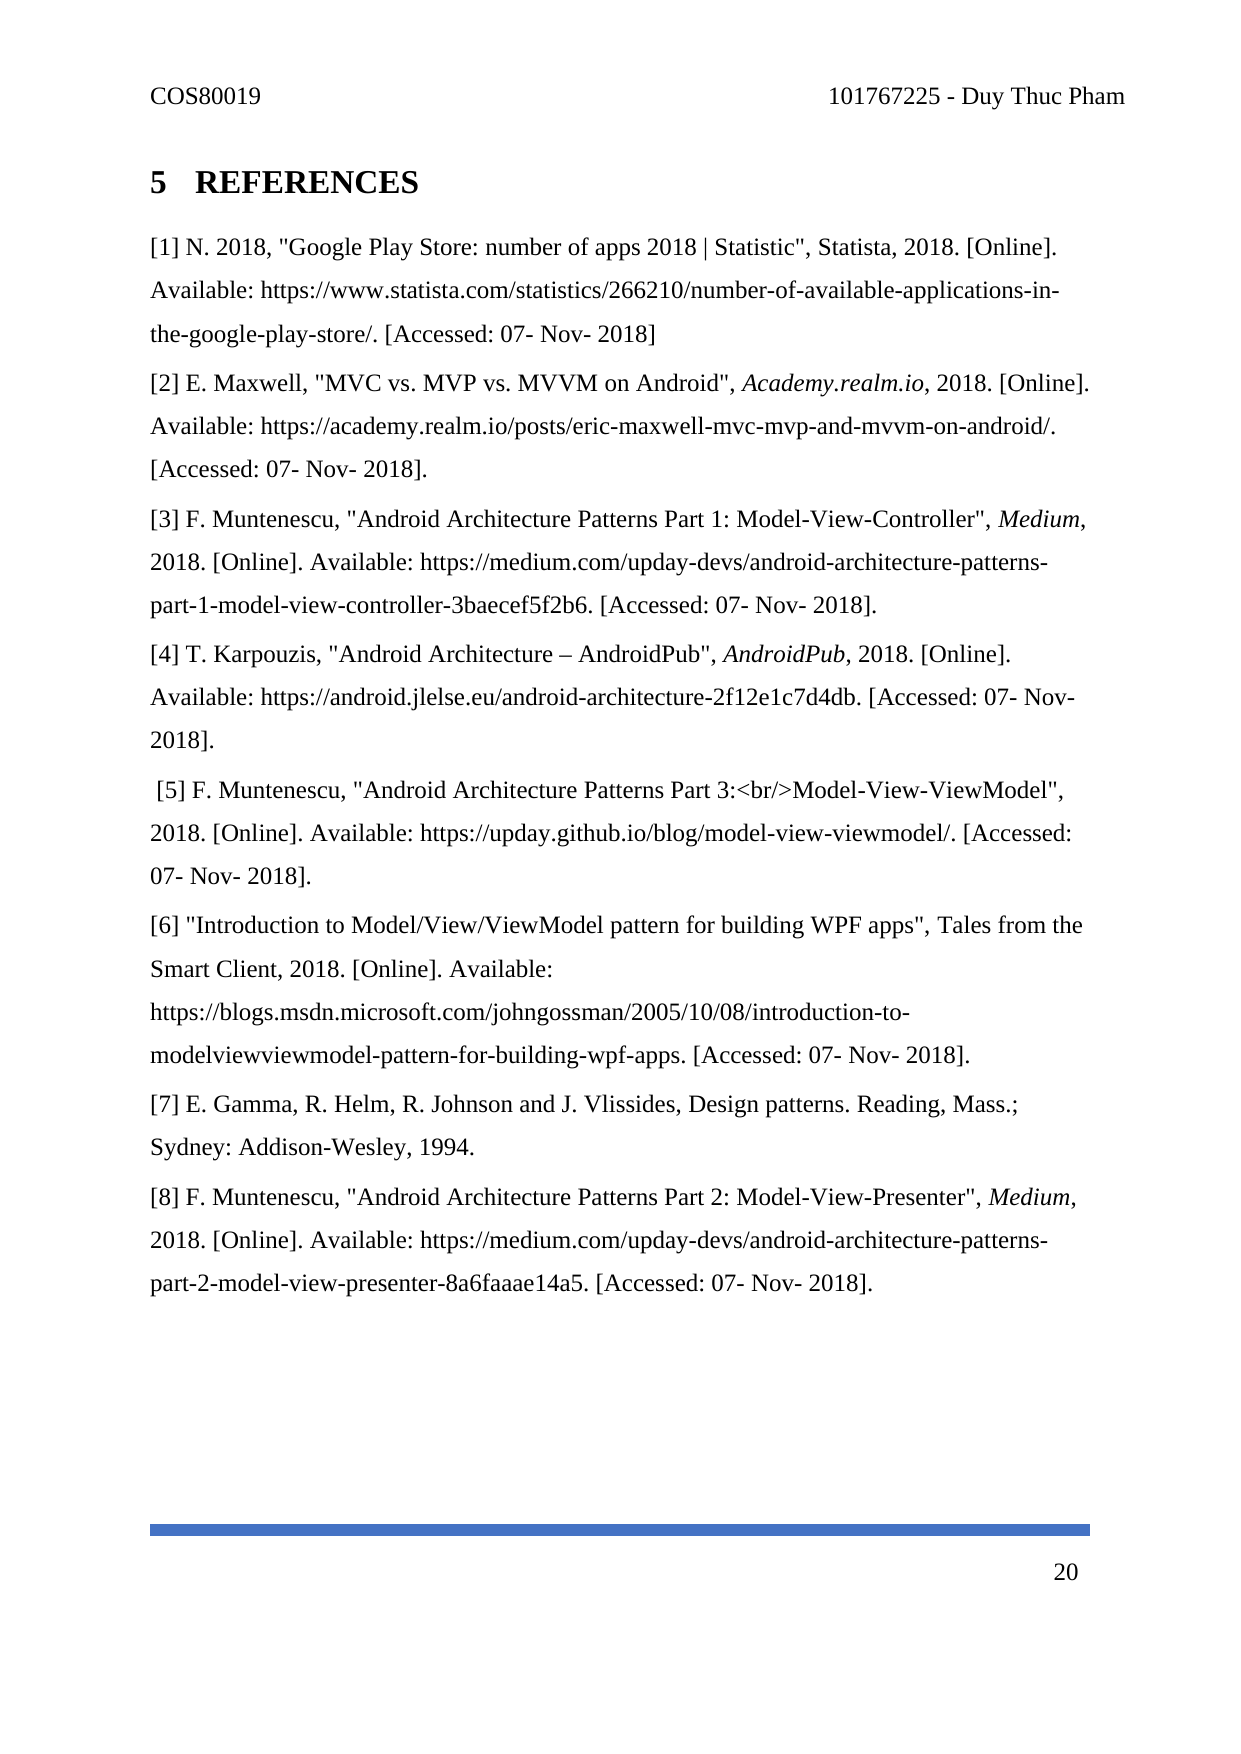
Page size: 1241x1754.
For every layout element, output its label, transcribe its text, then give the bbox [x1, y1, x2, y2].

text [5] F. Muntenescu, "Android Architecture Patterns Part 3:<br/>Model-View-ViewModel", 2018. [Online]. Available: https://upday.github.io/blog/model-view-viewmodel/. [Accessed: 07- Nov- 2018]. [150, 775, 1090, 890]
subtitle REFERENCES [150, 162, 1090, 201]
text [7] E. Gamma, R. Helm, R. Johnson and J. Vlissides, Design patterns. Reading, Mass.; Sydney: Addison-Wesley, 1994. [150, 1089, 1090, 1161]
text [4] T. Karpouzis, "Android Architecture – AndroidPub", AndroidPub, 2018. [Online]. Available: https://android.jlelse.eu/android-architecture-2f12e1c7d4db. [Accessed: 07- Nov- 2018]. [150, 639, 1090, 754]
text [2] E. Maxwell, "MVC vs. MVP vs. MVVM on Android", Academy.realm.io, 2018. [Online]. Available: https://academy.realm.io/posts/eric-maxwell-mvc-mvp-and-mvvm-on-android/. [Accessed: 07- Nov- 2018]. [150, 368, 1090, 483]
text [3] F. Muntenescu, "Android Architecture Patterns Part 1: Model-View-Controller", Medium, 2018. [Online]. Available: https://medium.com/upday-devs/android-architecture-patterns-part-1-model-view-controller-3baecef5f2b6. [Accessed: 07- Nov- 2018]. [150, 504, 1090, 619]
text [1] N. 2018, "Google Play Store: number of apps 2018 | Statistic", Statista, 2018. [Online]. Available: https://www.statista.com/statistics/266210/number-of-available-applications-in-the-google-play-store/. [Accessed: 07- Nov- 2018] [150, 232, 1090, 347]
text [6] "Introduction to Model/View/ViewModel pattern for building WPF apps", Tales from the Smart Client, 2018. [Online]. Available: https://blogs.msdn.microsoft.com/johngossman/2005/10/08/introduction-to-modelviewviewmodel-pattern-for-building-wpf-apps. [Accessed: 07- Nov- 2018]. [150, 911, 1090, 1069]
text [8] F. Muntenescu, "Android Architecture Patterns Part 2: Model-View-Presenter", Medium, 2018. [Online]. Available: https://medium.com/upday-devs/android-architecture-patterns-part-2-model-view-presenter-8a6faaae14a5. [Accessed: 07- Nov- 2018]. [150, 1182, 1090, 1297]
